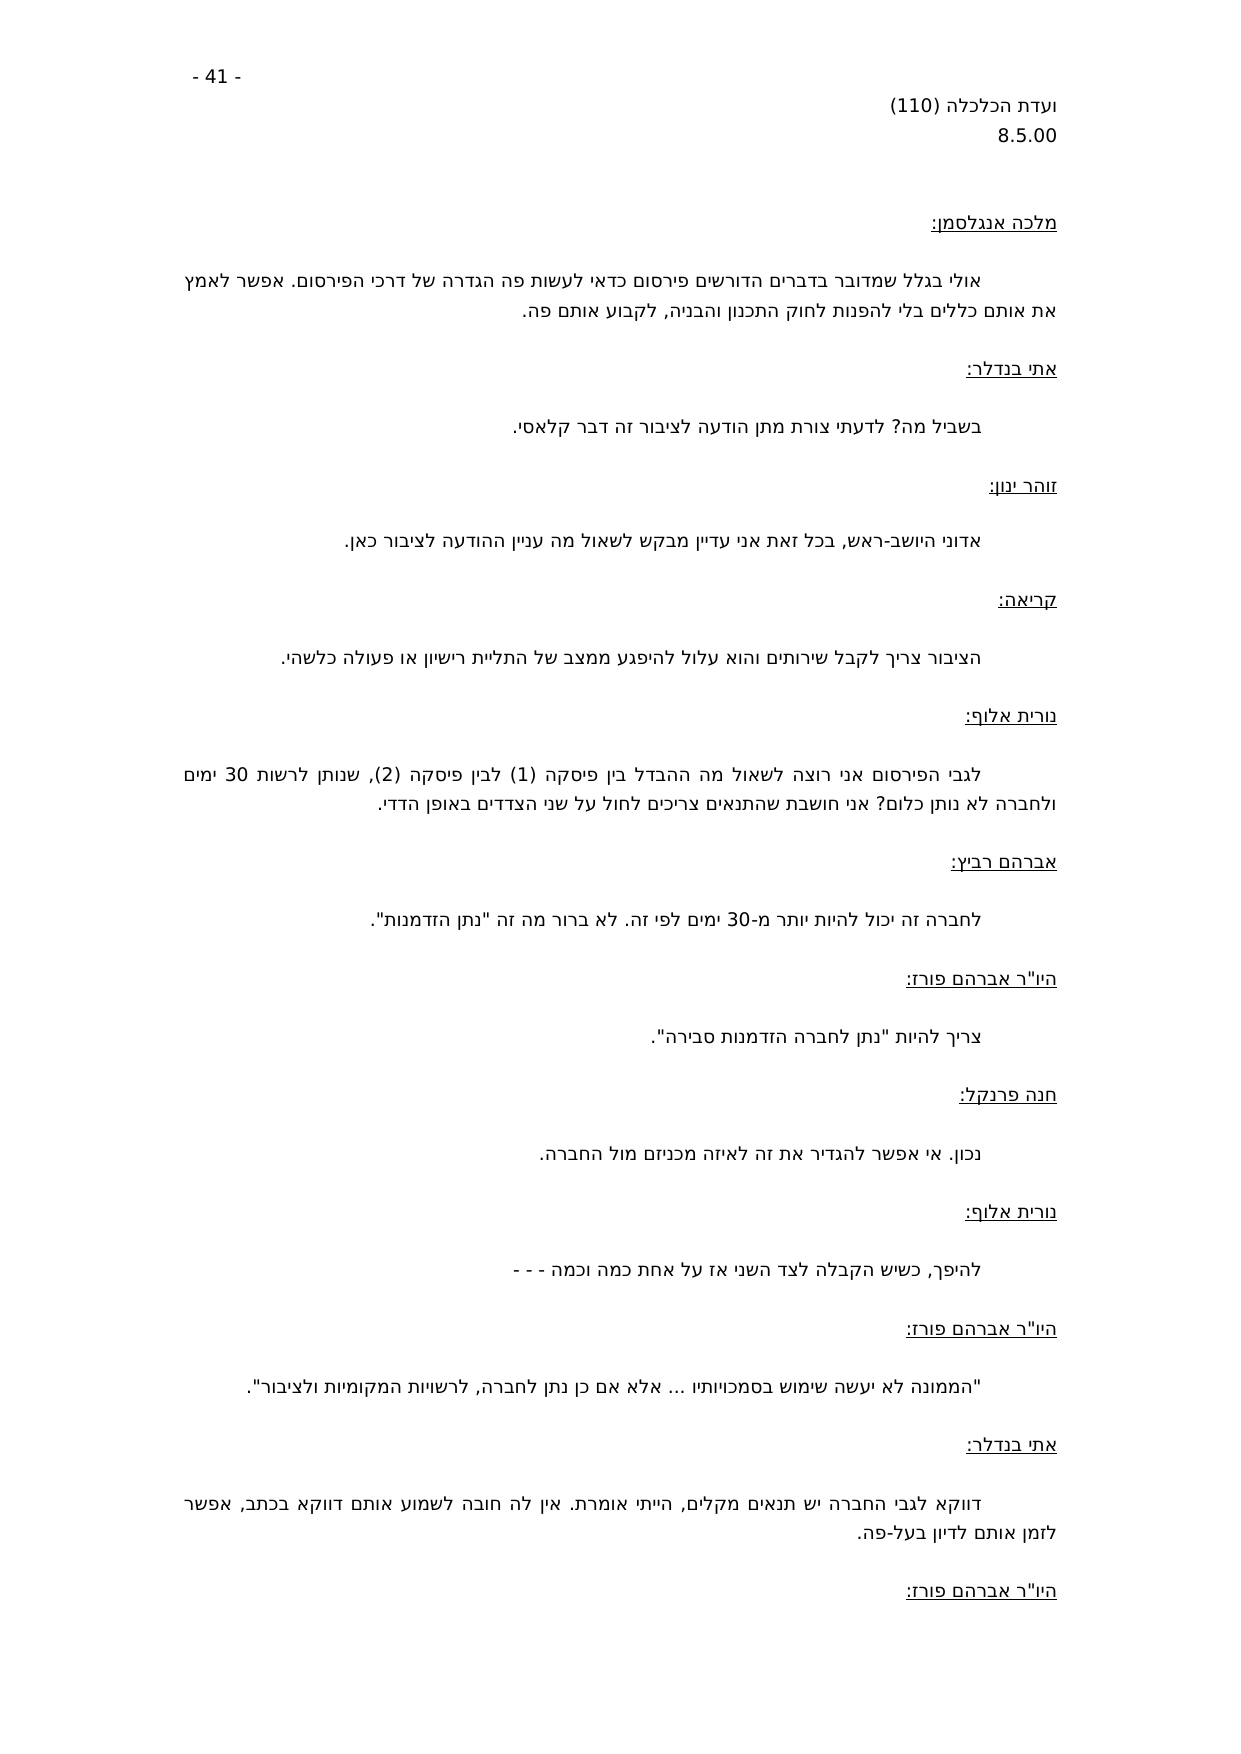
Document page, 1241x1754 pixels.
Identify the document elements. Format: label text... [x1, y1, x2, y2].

text אתי בנדלר: [183, 351, 1057, 380]
text נורית אלוף: [183, 698, 1057, 727]
text קריאה: [183, 581, 1057, 610]
text אדוני היושב-ראש, בכל זאת אני עדיין מבקש לשאול מה עניין ההודעה לציבור כאן. [183, 523, 1057, 552]
text אברהם רביץ: [183, 844, 1057, 873]
text אתי בנדלר: [183, 1427, 1057, 1456]
text היו"ר אברהם פורז: [183, 960, 1057, 989]
text "הממונה לא יעשה שימוש בסמכויותיו ... אלא אם כן נתן לחברה, לרשויות המקומיות ולציבור". [183, 1369, 1057, 1398]
text לגבי הפירסום אני רוצה לשאול מה ההבדל בין פיסקה (1) לבין פיסקה (2), שנותן לרשות 30 ימים ולחברה לא נותן כלום? אני חושבת שהתנאים צריכים לחול על שני הצדדים באופן הדדי. [183, 756, 1057, 814]
text נכון. אי אפשר להגדיר את זה לאיזה מכניזם מול החברה. [183, 1135, 1057, 1164]
text זוהר ינון: [183, 467, 1057, 497]
text מלכה אנגלסמן: [183, 205, 1057, 234]
text להיפך, כשיש הקבלה לצד השני אז על אחת כמה וכמה - - - [183, 1252, 1057, 1281]
text דווקא לגבי החברה יש תנאים מקלים, הייתי אומרת. אין לה חובה לשמוע אותם דווקא בכתב, אפשר לזמן אותם לדיון בעל-פה. [183, 1485, 1057, 1544]
text נורית אלוף: [183, 1194, 1057, 1223]
text אולי בגלל שמדובר בדברים הדורשים פירסום כדאי לעשות פה הגדרה של דרכי הפירסום. אפשר לאמץ את אותם כללים בלי להפנות לחוק התכנון והבניה, לקבוע אותם פה. [183, 263, 1057, 322]
text לחברה זה יכול להיות יותר מ-30 ימים לפי זה. לא ברור מה זה "נתן הזדמנות". [183, 902, 1057, 931]
text היו"ר אברהם פורז: [183, 1573, 1057, 1602]
text בשביל מה? לדעתי צורת מתן הודעה לציבור זה דבר קלאסי. [183, 409, 1057, 438]
text הציבור צריך לקבל שירותים והוא עלול להיפגע ממצב של התליית רישיון או פעולה כלשהי. [183, 639, 1057, 669]
text צריך להיות "נתן לחברה הזדמנות סבירה". [183, 1019, 1057, 1048]
text היו"ר אברהם פורז: [183, 1310, 1057, 1339]
text חנה פרנקל: [183, 1077, 1057, 1106]
